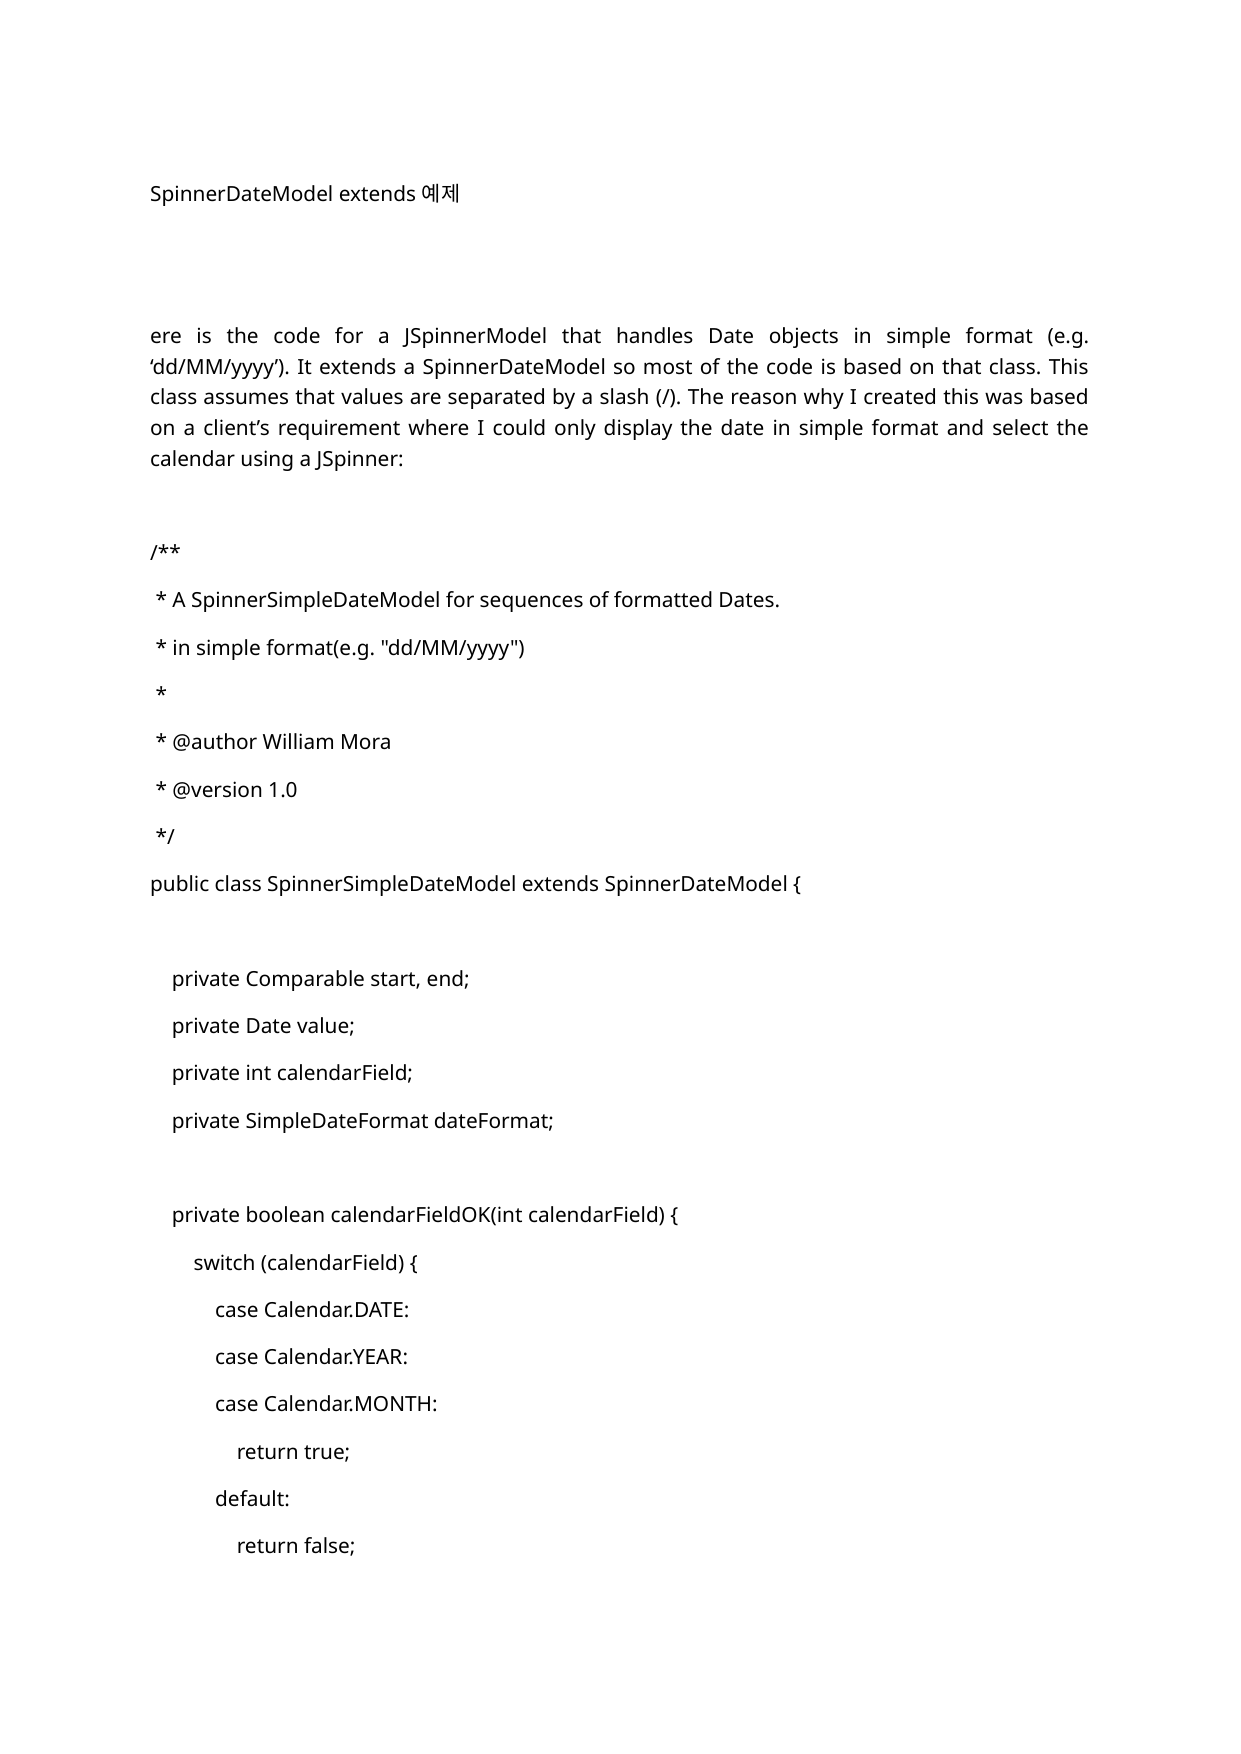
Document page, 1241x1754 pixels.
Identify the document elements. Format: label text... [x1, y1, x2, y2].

text */ [150, 822, 1090, 850]
text private SimpleDateFormat dateFormat; [150, 1106, 1090, 1134]
text default: [150, 1484, 1090, 1512]
text return false; [150, 1531, 1090, 1560]
text case Calendar.DATE: [150, 1295, 1090, 1323]
text public class SpinnerSimpleDateModel extends SpinnerDateModel { [150, 869, 1090, 898]
text SpinnerDateModel extends 예제 [150, 177, 1090, 207]
text private int calendarField; [150, 1058, 1090, 1087]
text switch (calendarField) { [150, 1248, 1090, 1276]
text * @author William Mora [150, 727, 1090, 756]
text * in simple format(e.g. "dd/MM/yyyy") [150, 633, 1090, 661]
text private Comparable start, end; [150, 964, 1090, 992]
text * @version 1.0 [150, 775, 1090, 803]
text return true; [150, 1437, 1090, 1465]
text * [150, 680, 1090, 708]
text * A SpinnerSimpleDateModel for sequences of formatted Dates. [150, 586, 1090, 614]
text case Calendar.MONTH: [150, 1389, 1090, 1418]
text ere is the code for a JSpinnerModel that handles Date objects in simple format (e.g. ‘dd/MM/yyyy’). It extends a SpinnerDateModel so most of the code is based on that class. This class assumes that values are separated by a slash (/). The reason why I created this was based on a client’s requirement where I could only display the date in simple format and select the calendar using a JSpinner: [150, 321, 1090, 472]
text /** [150, 538, 1090, 567]
text private boolean calendarFieldOK(int calendarField) { [150, 1200, 1090, 1229]
text private Date value; [150, 1011, 1090, 1039]
text case Calendar.YEAR: [150, 1342, 1090, 1371]
